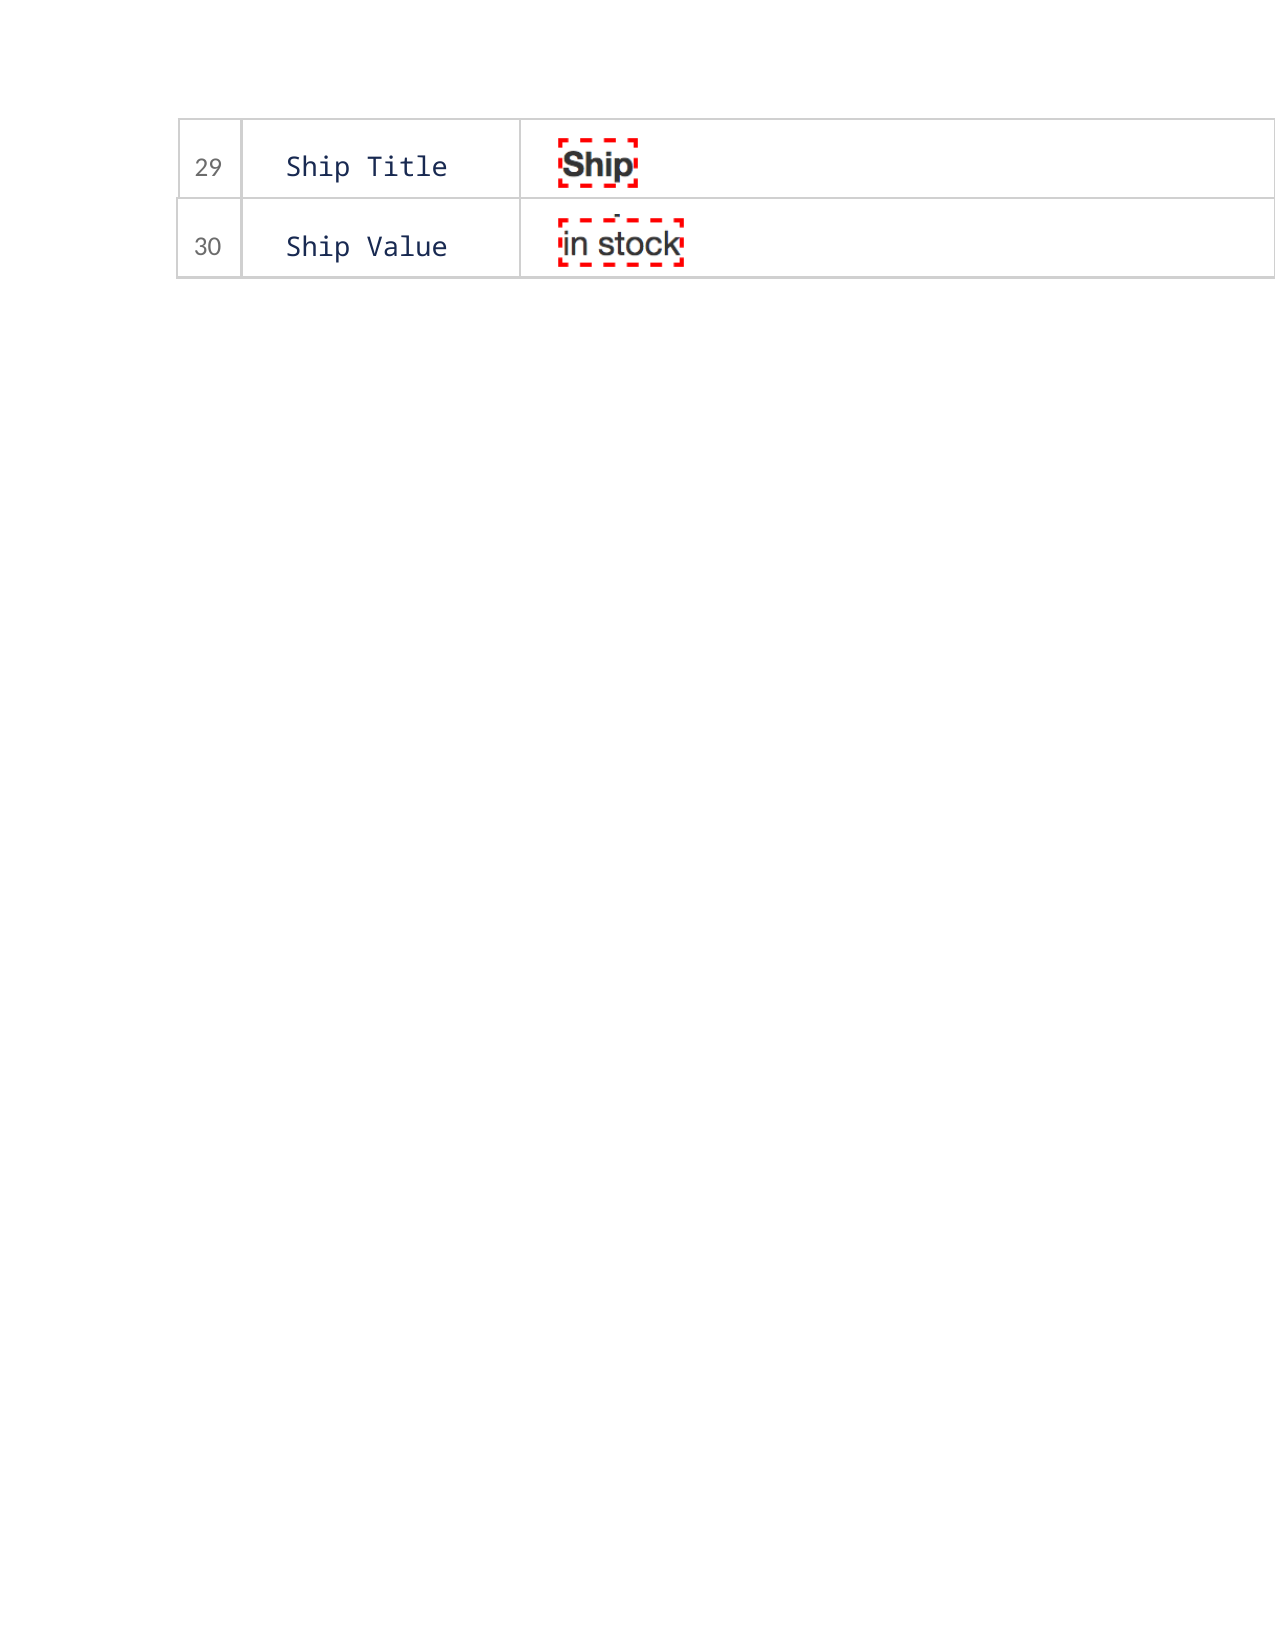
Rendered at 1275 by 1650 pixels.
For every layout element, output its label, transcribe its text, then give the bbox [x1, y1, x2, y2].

table_cell [521, 199, 1274, 276]
picture [553, 214, 687, 269]
table_cell 29 [180, 120, 240, 197]
table_cell [521, 120, 1274, 197]
table_cell 30 [178, 199, 240, 276]
table_cell Ship Title [243, 120, 519, 197]
picture [553, 135, 641, 190]
table_cell Ship Value [243, 199, 519, 276]
